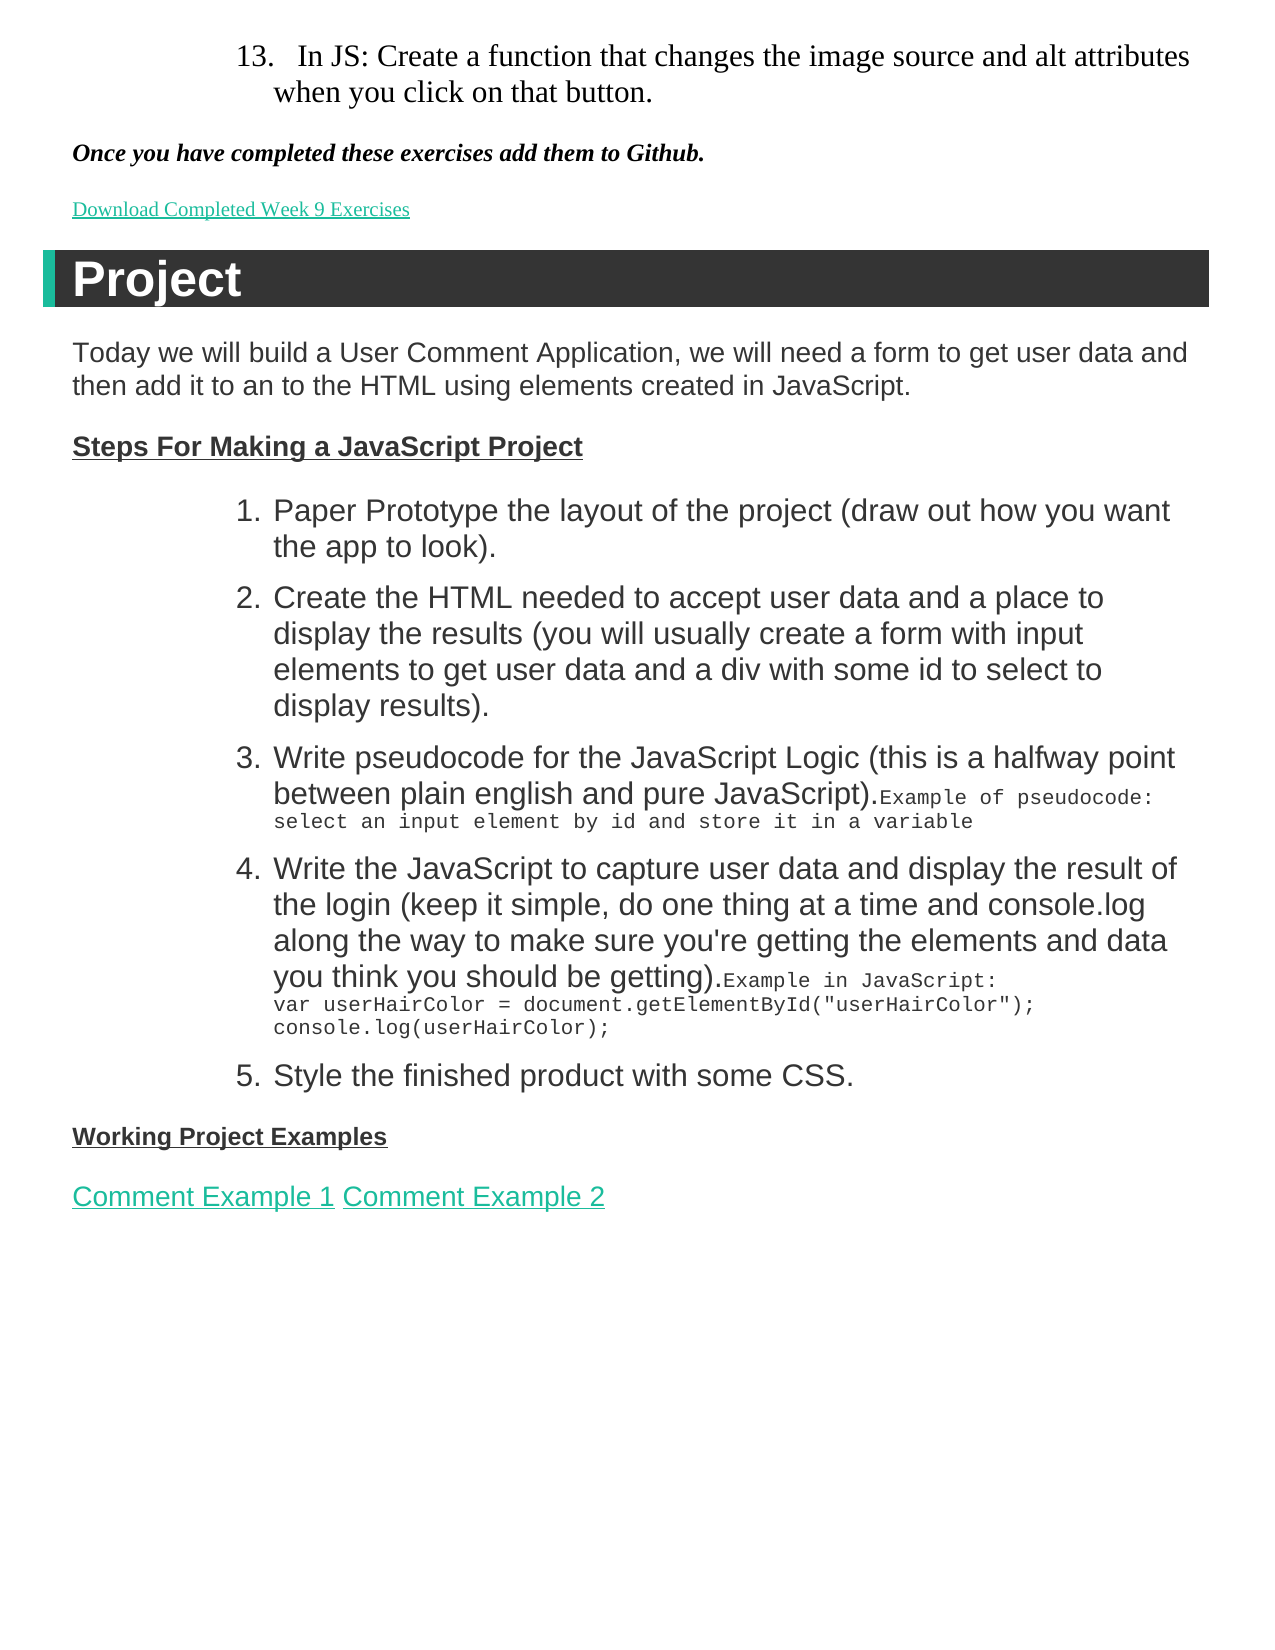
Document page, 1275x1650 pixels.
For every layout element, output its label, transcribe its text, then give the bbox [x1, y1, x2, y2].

text Today we will build a User Comment Application, we will need a form to get user data and then add it to an to the HTML using elements created in JavaScript. [72, 336, 1209, 401]
list Paper Prototype the layout of the project (draw out how you want the app to look). [236, 492, 1209, 564]
text Working Project Examples [72, 1122, 1209, 1150]
list Write pseudocode for the JavaScript Logic (this is a halfway point between plain english and pure JavaScript).Example of pseudocode: select an input element by id and store it in a variable [236, 739, 1209, 834]
text Project [55, 250, 1209, 307]
text Comment Example 1 Comment Example 2 [72, 1179, 1209, 1212]
list In JS: Create a function that changes the image source and alt attributes when you click on that button. [236, 37, 1209, 109]
list Write the JavaScript to capture user data and display the result of the login (keep it simple, do one thing at a time and console.log along the way to make sure you're getting the elements and data you think you should be getting).Example in JavaScript: var userHairColor = document.getElementById("userHairColor"); console.log(userHairColor); [236, 850, 1209, 1041]
list Create the HTML needed to accept user data and a place to display the results (you will usually create a form with input elements to get user data and a div with some id to select to display results). [236, 579, 1209, 723]
text Download Completed Week 9 Exercises [72, 196, 1209, 221]
text Steps For Making a JavaScript Project [72, 430, 1209, 463]
text Once you have completed these exercises add them to Github. [72, 138, 1209, 167]
list Style the finished product with some CSS. [236, 1057, 1209, 1092]
